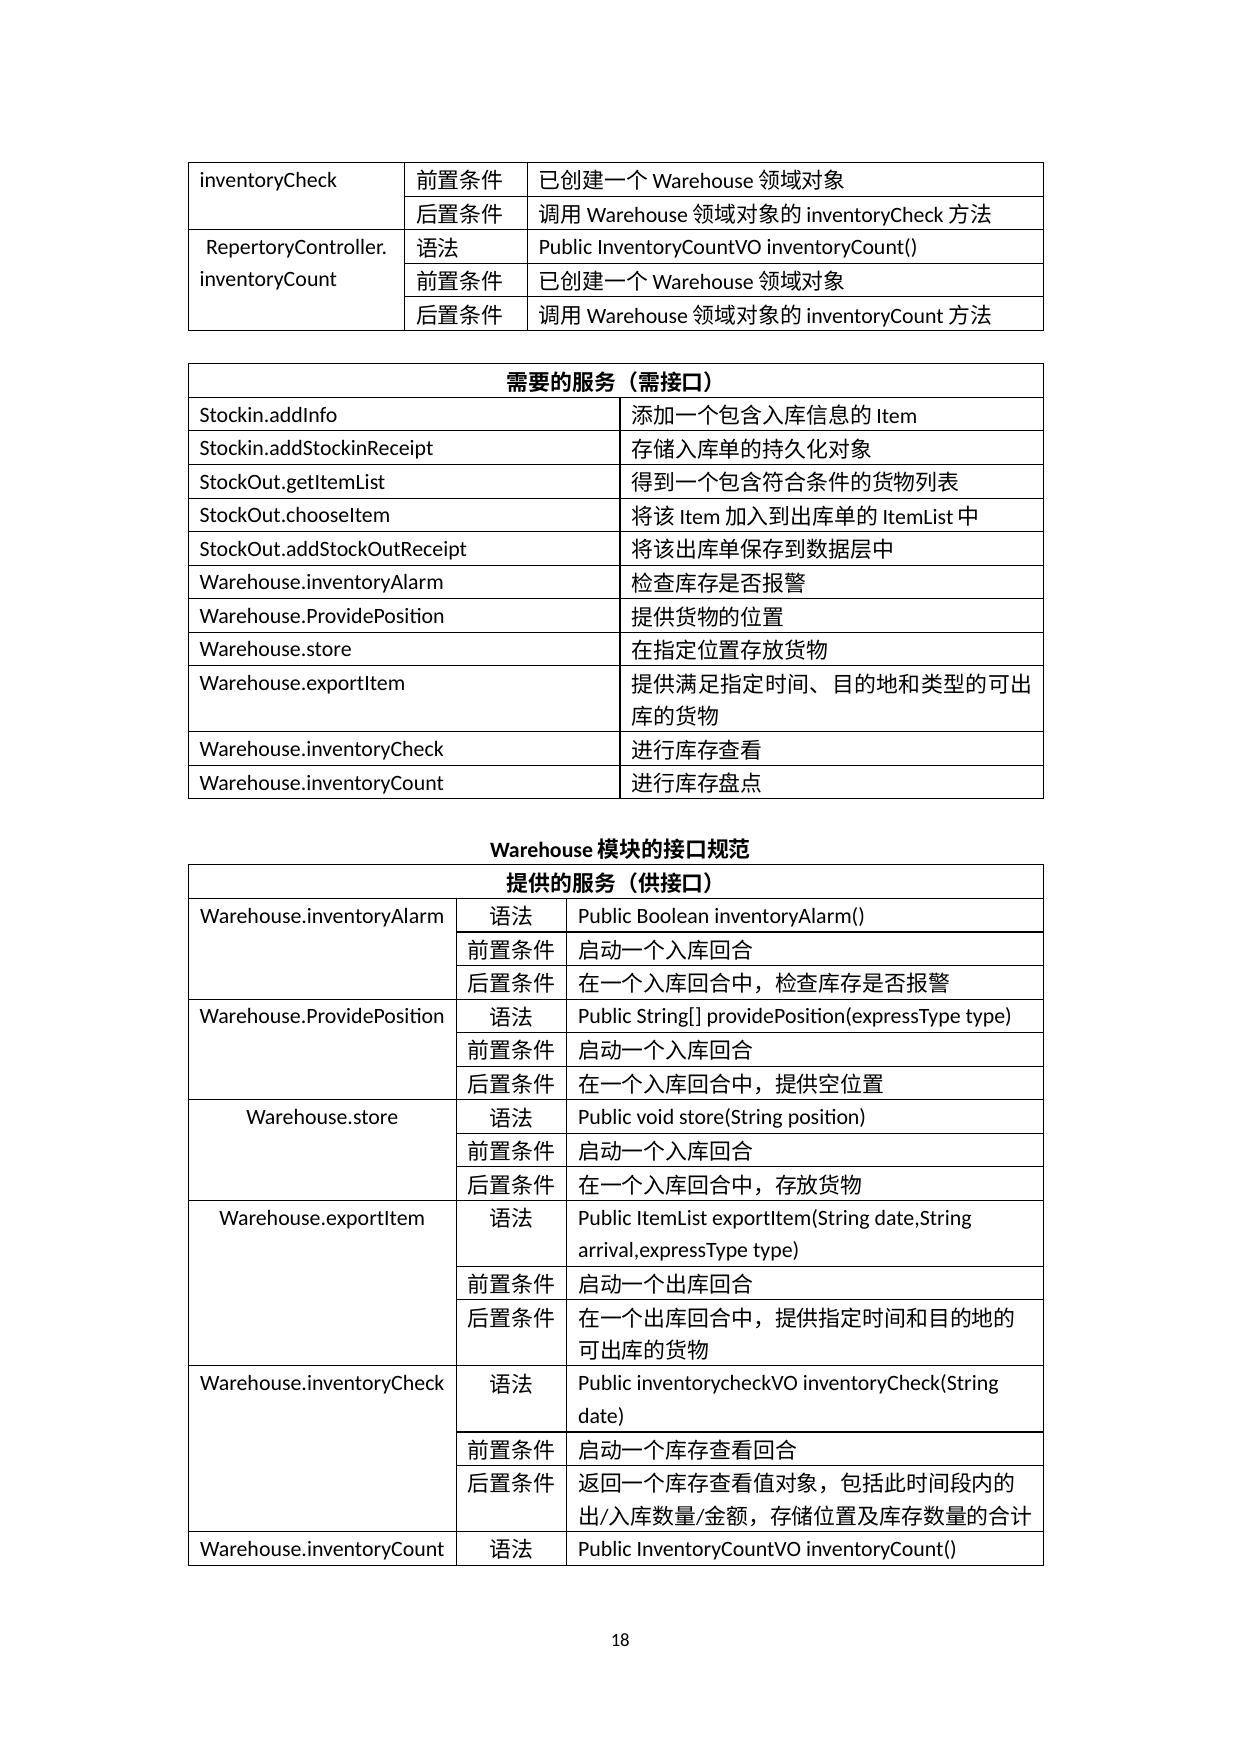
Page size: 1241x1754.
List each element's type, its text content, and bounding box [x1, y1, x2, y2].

table_cell 前置条件 [405, 163, 527, 196]
table_cell Public InventoryCountVO inventoryCount() [528, 230, 1043, 263]
table_cell Public String[] providePosition(expressType type) [567, 1000, 1043, 1032]
table_cell 语法 [457, 1000, 566, 1032]
text Warehouse模块的接口规范 [187, 832, 1053, 864]
table_cell 在一个入库回合中，检查库存是否报警 [567, 966, 1043, 998]
table_cell 在一个入库回合中，提供空位置 [567, 1067, 1043, 1099]
table_cell Warehouse.inventoryCount [189, 766, 619, 798]
table_cell Warehouse.exportItem [189, 1201, 456, 1365]
table_cell 后置条件 [457, 1067, 566, 1099]
table_cell StockOut.chooseItem [189, 499, 619, 531]
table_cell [189, 163, 404, 229]
table_cell 后置条件 [405, 297, 527, 330]
table_cell 后置条件 [405, 197, 527, 229]
table_cell 得到一个包含符合条件的货物列表 [621, 465, 1043, 497]
table_cell Public void store(String position) [567, 1100, 1043, 1133]
table_cell 启动一个入库回合 [567, 933, 1043, 965]
table_cell 语法 [405, 230, 527, 263]
table_cell Warehouse.store [189, 633, 619, 665]
table_cell 语法 [457, 1532, 566, 1564]
table_cell 语法 [457, 899, 566, 931]
table_cell Public Boolean inventoryAlarm() [567, 899, 1043, 931]
table_cell Stockin.addStockinReceipt [189, 431, 619, 464]
table_cell Warehouse.inventoryCheck [189, 1366, 456, 1531]
table_header 提供的服务（供接口） [189, 865, 1043, 898]
table_cell 启动一个入库回合 [567, 1134, 1043, 1166]
table_cell 前置条件 [457, 1267, 566, 1299]
table_cell Warehouse.inventoryAlarm [189, 899, 456, 998]
table_cell 后置条件 [457, 1300, 566, 1365]
table_cell 在一个出库回合中，提供指定时间和目的地的可出库的货物 [567, 1300, 1043, 1365]
table_cell Warehouse.inventoryAlarm [189, 566, 619, 598]
table_cell 前置条件 [457, 1134, 566, 1166]
table_cell 调用Warehouse领域对象的inventoryCount方法 [528, 297, 1043, 330]
table_cell 进行库存盘点 [621, 766, 1043, 798]
table_cell 前置条件 [457, 933, 566, 965]
table_cell 启动一个出库回合 [567, 1267, 1043, 1299]
table_cell Public InventoryCountVO inventoryCount() [567, 1532, 1043, 1564]
table_cell 提供满足指定时间、目的地和类型的可出库的货物 [621, 666, 1043, 731]
table_cell 已创建一个Warehouse领域对象 [528, 163, 1043, 196]
table_cell Warehouse.ProvidePosition [189, 1000, 456, 1099]
table_cell Stockin.addInfo [189, 398, 619, 430]
table_cell 返回一个库存查看值对象，包括此时间段内的出/入库数量/金额，存储位置及库存数量的合计 [567, 1466, 1043, 1531]
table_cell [189, 1532, 456, 1564]
table_cell 后置条件 [457, 1167, 566, 1200]
table_cell Public ItemList exportItem(String date,String arrival,expressType type) [567, 1201, 1043, 1266]
table_cell 在一个入库回合中，存放货物 [567, 1167, 1043, 1200]
table_cell 存储入库单的持久化对象 [621, 431, 1043, 464]
table_cell 前置条件 [457, 1433, 566, 1465]
table_cell 将该出库单保存到数据层中 [621, 532, 1043, 564]
table_cell 前置条件 [405, 264, 527, 296]
table_cell 后置条件 [457, 1466, 566, 1531]
table_cell 调用Warehouse领域对象的inventoryCheck方法 [528, 197, 1043, 229]
table_cell 启动一个库存查看回合 [567, 1433, 1043, 1465]
table_cell Public inventorycheckVO inventoryCheck(String date) [567, 1366, 1043, 1431]
table_cell 添加一个包含入库信息的Item [621, 398, 1043, 430]
table_cell 检查库存是否报警 [621, 566, 1043, 598]
table_cell 启动一个入库回合 [567, 1033, 1043, 1066]
table_cell 后置条件 [457, 966, 566, 998]
table_cell 已创建一个Warehouse领域对象 [528, 264, 1043, 296]
table_cell RepertoryController. inventoryCount [189, 230, 404, 330]
table_cell StockOut.addStockOutReceipt [189, 532, 619, 564]
table_cell Warehouse.store [189, 1100, 456, 1200]
table_cell Warehouse.exportItem [189, 666, 619, 731]
table_header 需要的服务（需接口） [189, 364, 1043, 397]
table_cell 提供货物的位置 [621, 599, 1043, 632]
table_cell 语法 [457, 1366, 566, 1431]
table_cell 语法 [457, 1100, 566, 1133]
table_cell 前置条件 [457, 1033, 566, 1066]
table_cell 在指定位置存放货物 [621, 633, 1043, 665]
table_cell 进行库存查看 [621, 732, 1043, 765]
table_cell Warehouse.inventoryCheck [189, 732, 619, 765]
table_cell 语法 [457, 1201, 566, 1266]
table_cell StockOut.getItemList [189, 465, 619, 497]
table_cell Warehouse.ProvidePosition [189, 599, 619, 632]
table_cell 将该Item加入到出库单的ItemList中 [621, 499, 1043, 531]
